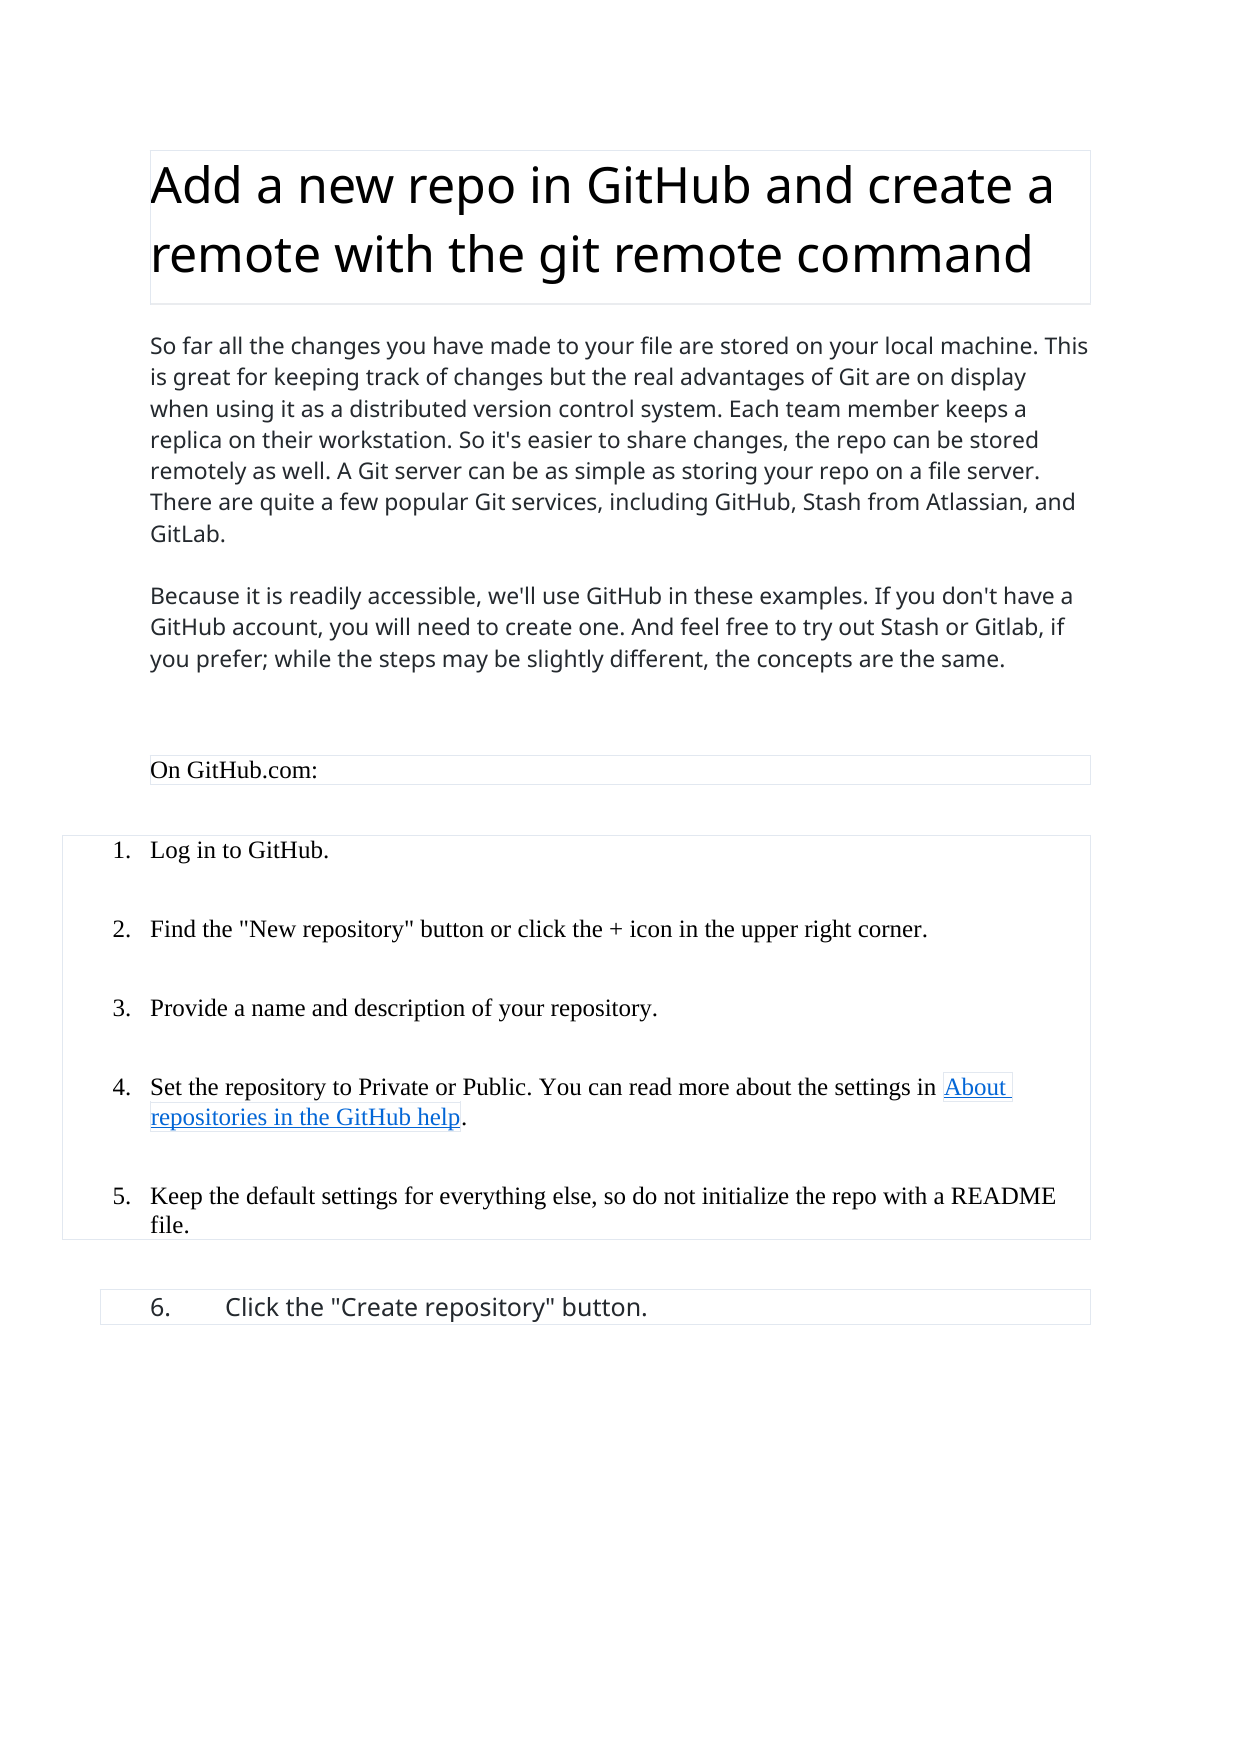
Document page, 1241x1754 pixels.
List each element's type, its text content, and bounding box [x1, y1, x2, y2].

text On GitHub.com: [151, 756, 1090, 784]
list Log in to GitHub. [63, 836, 1090, 864]
list Find the "New repository" button or click the + icon in the upper right corner. [63, 913, 1090, 943]
list Click the "Create repository" button. [101, 1290, 1090, 1324]
text So far all the changes you have made to your file are stored on your local machine. This is great for keeping track of changes but the real advantages of Git are on display when using it as a distributed version control system. Each team member keeps a replica on their workstation. So it's easier to share changes, the repo can be stored remotely as well. A Git server can be as simple as storing your repo on a file server. There are quite a few popular Git services, including GitHub, Stash from Atlassian, and GitLab. [150, 330, 1090, 549]
text Because it is readily accessible, we'll use GitHub in these examples. If you don't have a GitHub account, you will need to create one. And feel free to try out Stash or Gitlab, if you prefer; while the steps may be slightly different, the concepts are the same. [150, 580, 1090, 674]
list Set the repository to Private or Public. You can read more about the settings in About repositories in the GitHub help. [63, 1071, 1090, 1131]
list Keep the default settings for everything else, so do not initialize the repo with a README file. [63, 1181, 1090, 1239]
subtitle Add a new repo in GitHub and create a remote with the git remote command [151, 151, 1090, 303]
list Provide a name and description of your repository. [63, 992, 1090, 1022]
